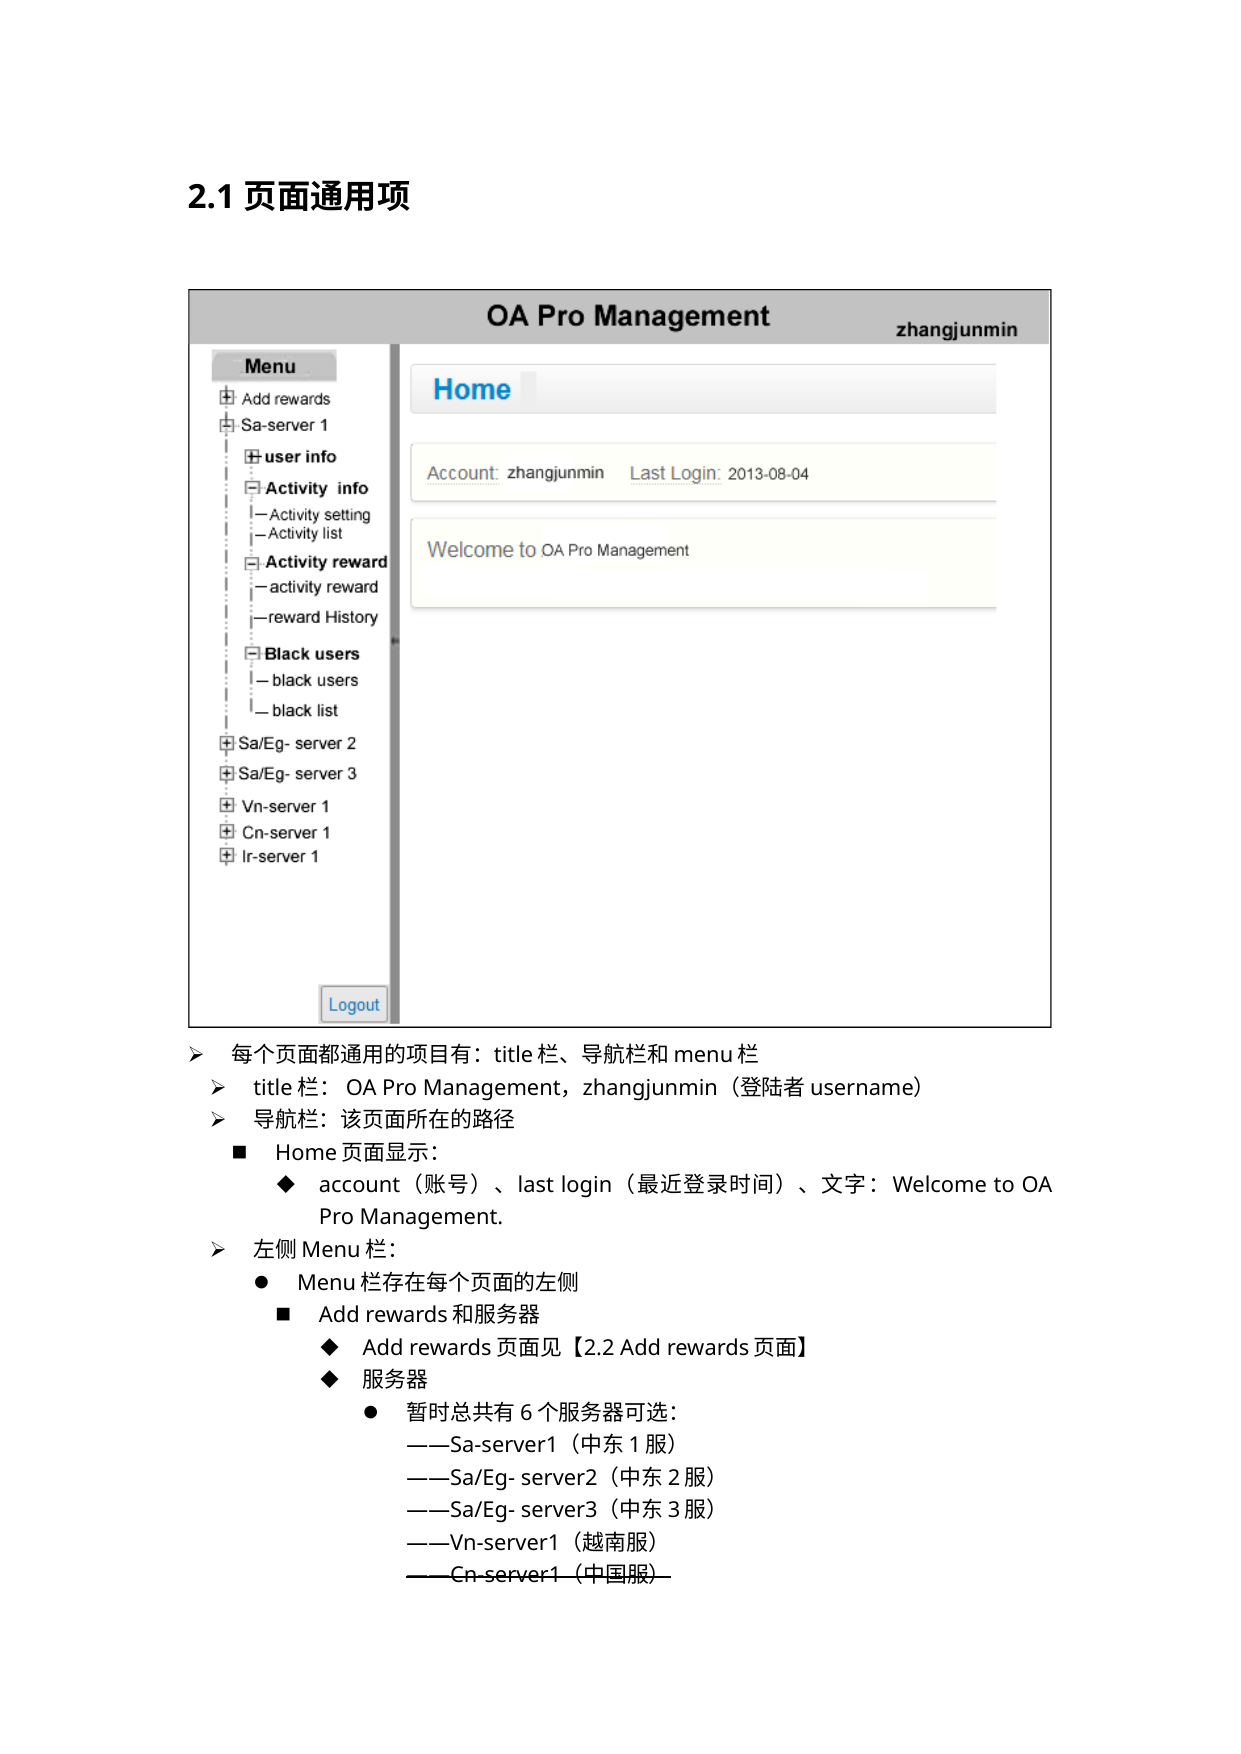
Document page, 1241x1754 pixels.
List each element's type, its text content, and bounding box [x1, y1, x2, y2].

list account（账号）、last login（最近登录时间）、文字：Welcome to OA Pro Management. [275, 1167, 1053, 1232]
list ——Cn-server1（中国服） [406, 1557, 1053, 1589]
list Home页面显示： [231, 1134, 1053, 1167]
list ——Sa/Eg- server2（中东2服） [406, 1459, 1053, 1492]
list 左侧Menu栏： [209, 1232, 1053, 1264]
list Menu栏存在每个页面的左侧 [253, 1264, 1053, 1297]
list Add rewards页面见【2.2 Add rewards页面】 [319, 1329, 1053, 1362]
list 每个页面都通用的项目有：title栏、导航栏和menu栏 [187, 1037, 1053, 1069]
picture [187, 289, 1053, 1028]
list ——Sa-server1（中东1服） [406, 1427, 1053, 1459]
list title栏： OA Pro Management，zhangjunmin（登陆者username） [209, 1069, 1053, 1102]
list ——Sa/Eg- server3（中东3服） [406, 1492, 1053, 1524]
list 导航栏：该页面所在的路径 [209, 1102, 1053, 1134]
list 暂时总共有6个服务器可选： [362, 1394, 1053, 1427]
list ——Vn-server1（越南服） [406, 1524, 1053, 1557]
list Add rewards和服务器 [275, 1297, 1053, 1329]
subtitle 2.1 页面通用项 [187, 162, 1053, 227]
list 服务器 [319, 1362, 1053, 1394]
